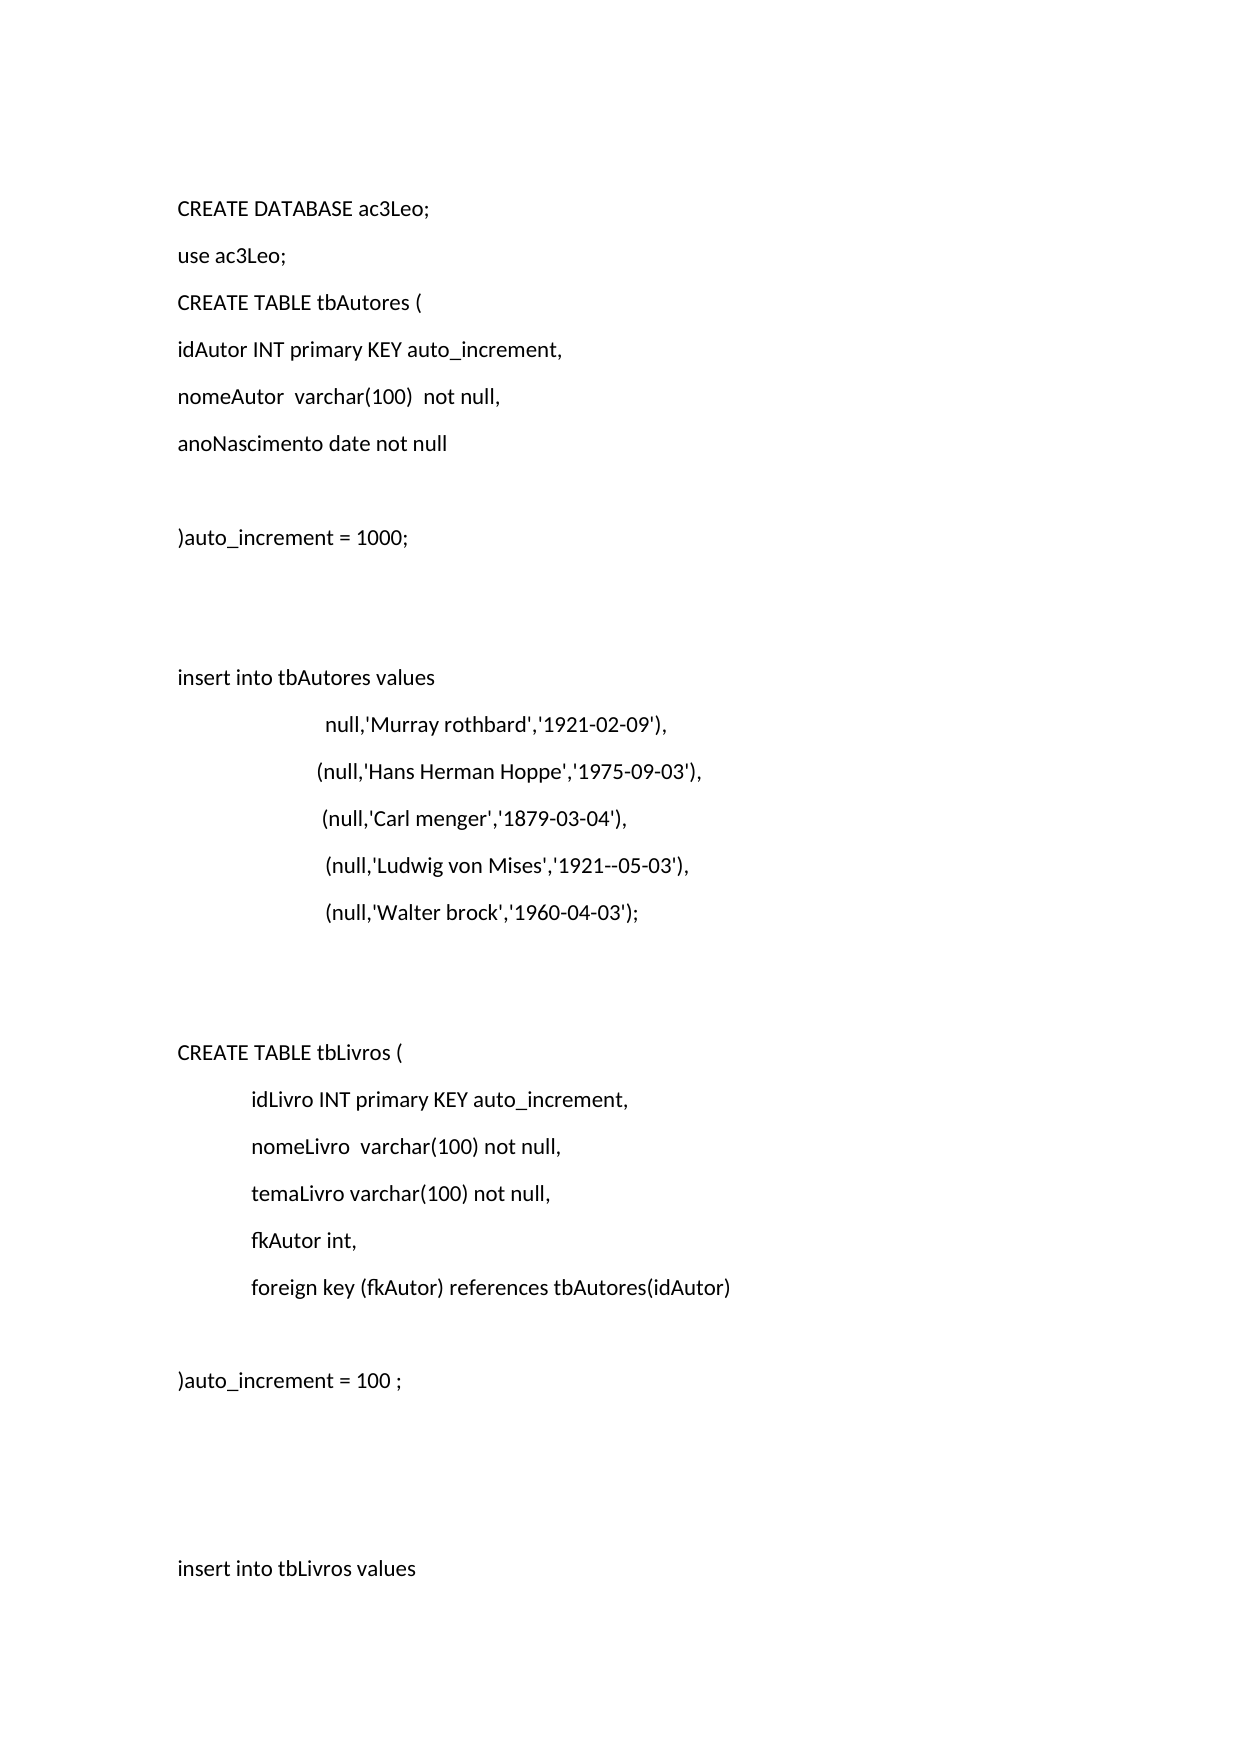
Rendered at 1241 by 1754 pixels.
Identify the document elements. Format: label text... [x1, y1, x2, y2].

text (null,'Carl menger','1879-03-04'), [177, 804, 1063, 832]
text insert into tbLivros values [177, 1554, 1063, 1582]
text temaLivro varchar(100) not null, [177, 1179, 1063, 1207]
text idAutor INT primary KEY auto_increment, [177, 335, 1063, 363]
text null,'Murray rothbard','1921-02-09'), [177, 710, 1063, 738]
text foreign key (fkAutor) references tbAutores(idAutor) [177, 1273, 1063, 1301]
text CREATE TABLE tbAutores ( [177, 288, 1063, 316]
text (null,'Hans Herman Hoppe','1975-09-03'), [177, 757, 1063, 785]
text CREATE DATABASE ac3Leo; [177, 194, 1063, 222]
text fkAutor int, [177, 1226, 1063, 1254]
text CREATE TABLE tbLivros ( [177, 1038, 1063, 1066]
text idLivro INT primary KEY auto_increment, [177, 1085, 1063, 1113]
text )auto_increment = 1000; [177, 523, 1063, 551]
text (null,'Ludwig von Mises','1921--05-03'), [177, 851, 1063, 879]
text insert into tbAutores values [177, 663, 1063, 691]
text (null,'Walter brock','1960-04-03'); [177, 898, 1063, 926]
text use ac3Leo; [177, 241, 1063, 269]
text )auto_increment = 100 ; [177, 1366, 1063, 1394]
text nomeLivro varchar(100) not null, [177, 1132, 1063, 1160]
text anoNascimento date not null [177, 429, 1063, 457]
text nomeAutor varchar(100) not null, [177, 382, 1063, 410]
